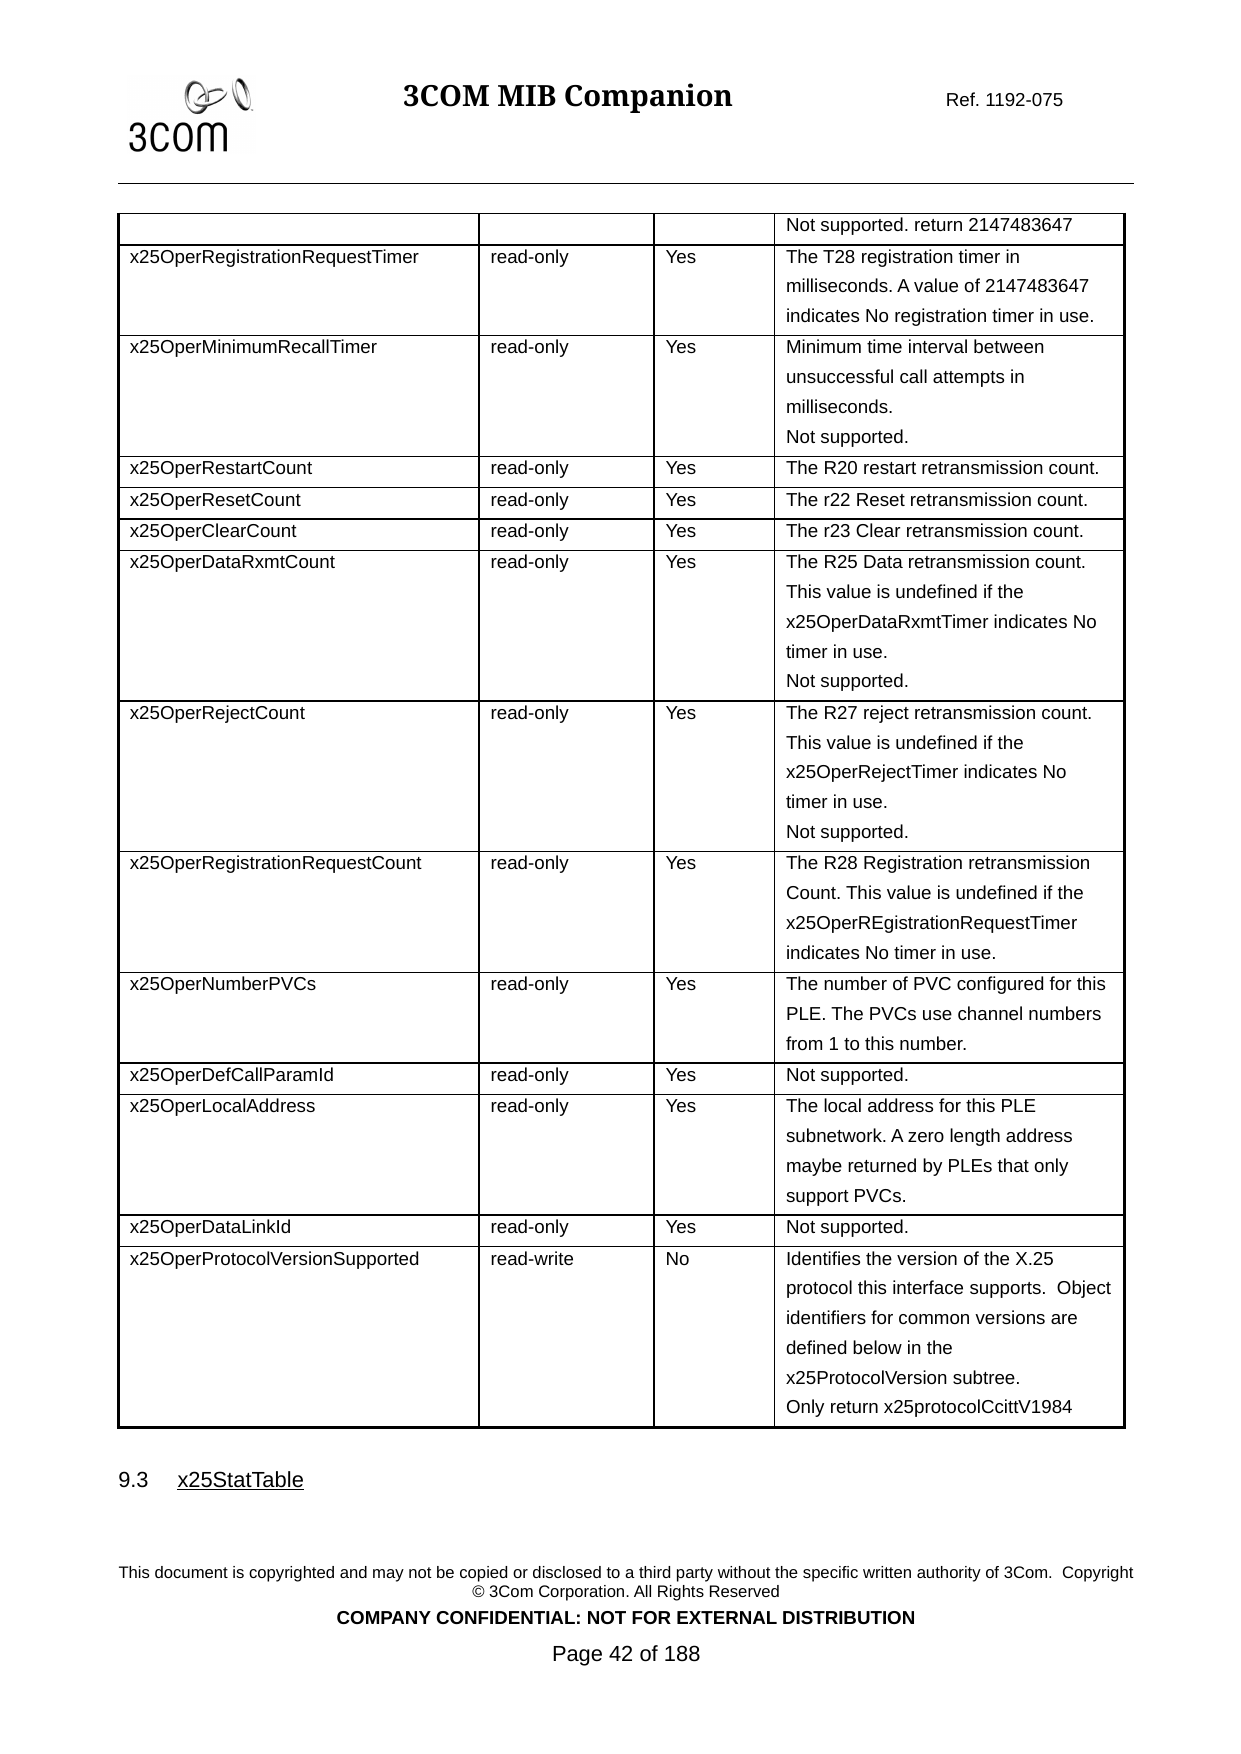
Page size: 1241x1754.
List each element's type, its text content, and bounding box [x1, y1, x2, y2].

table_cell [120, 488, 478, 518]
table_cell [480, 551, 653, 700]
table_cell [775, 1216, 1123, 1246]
picture [126, 75, 257, 154]
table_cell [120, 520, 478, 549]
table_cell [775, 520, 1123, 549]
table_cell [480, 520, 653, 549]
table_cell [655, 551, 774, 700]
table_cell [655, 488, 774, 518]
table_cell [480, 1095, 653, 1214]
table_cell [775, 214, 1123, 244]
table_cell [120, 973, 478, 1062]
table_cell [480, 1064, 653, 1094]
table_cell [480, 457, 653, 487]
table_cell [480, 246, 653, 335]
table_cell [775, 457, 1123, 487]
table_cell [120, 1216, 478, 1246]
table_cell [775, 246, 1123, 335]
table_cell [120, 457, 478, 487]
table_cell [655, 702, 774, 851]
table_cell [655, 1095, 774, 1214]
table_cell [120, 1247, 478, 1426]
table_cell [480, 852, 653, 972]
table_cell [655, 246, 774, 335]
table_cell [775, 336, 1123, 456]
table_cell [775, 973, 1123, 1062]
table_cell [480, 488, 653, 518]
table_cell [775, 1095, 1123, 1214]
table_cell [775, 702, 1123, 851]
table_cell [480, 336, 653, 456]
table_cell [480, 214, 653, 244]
subtitle x25StatTable [118, 1467, 1134, 1492]
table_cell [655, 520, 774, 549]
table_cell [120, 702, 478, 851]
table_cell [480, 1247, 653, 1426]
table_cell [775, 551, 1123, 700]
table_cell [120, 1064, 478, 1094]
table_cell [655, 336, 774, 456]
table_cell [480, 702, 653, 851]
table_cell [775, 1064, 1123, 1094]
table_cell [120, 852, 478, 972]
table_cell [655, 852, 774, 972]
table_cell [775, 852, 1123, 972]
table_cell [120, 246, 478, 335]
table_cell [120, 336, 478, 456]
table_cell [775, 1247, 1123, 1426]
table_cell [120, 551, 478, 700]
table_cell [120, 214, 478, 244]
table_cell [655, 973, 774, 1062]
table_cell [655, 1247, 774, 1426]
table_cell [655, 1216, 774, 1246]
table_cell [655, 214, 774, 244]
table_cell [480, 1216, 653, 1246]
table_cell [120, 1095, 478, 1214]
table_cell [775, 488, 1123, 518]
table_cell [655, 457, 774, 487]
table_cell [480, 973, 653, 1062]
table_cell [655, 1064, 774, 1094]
